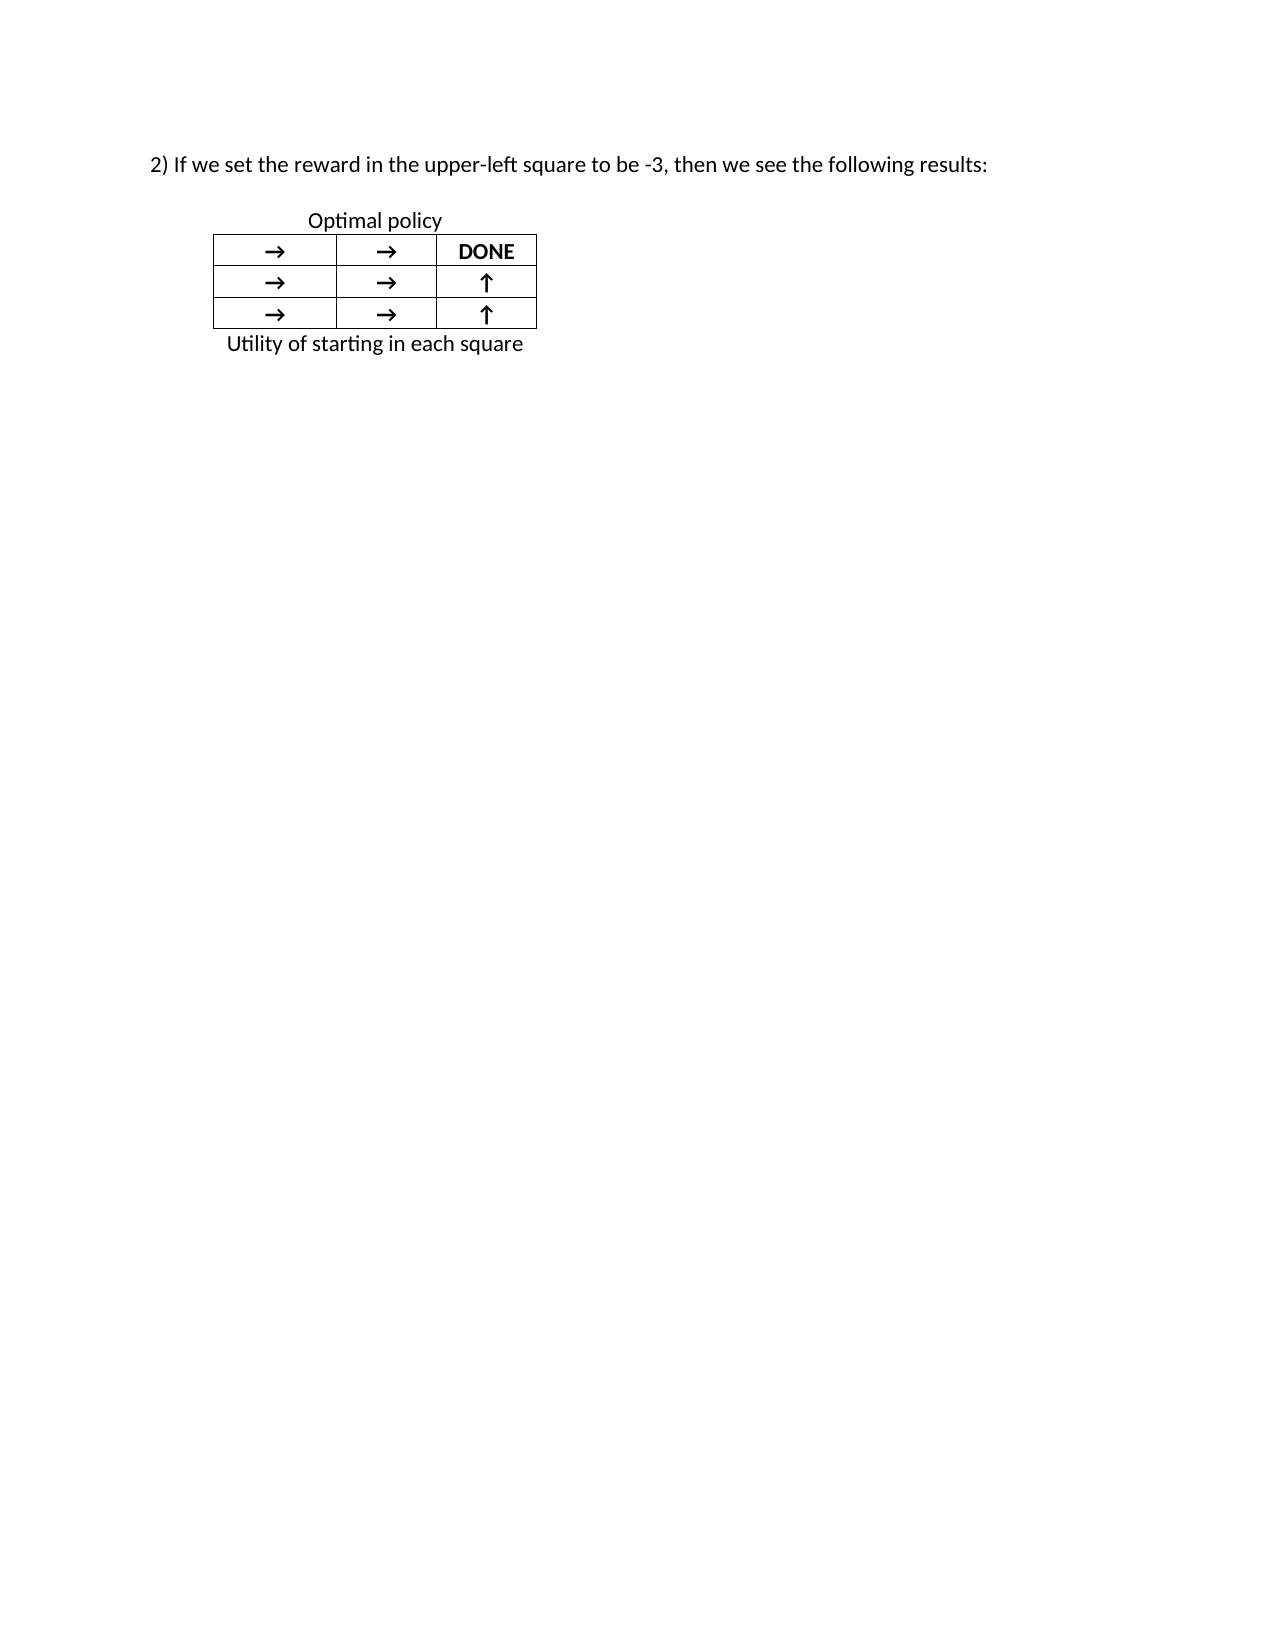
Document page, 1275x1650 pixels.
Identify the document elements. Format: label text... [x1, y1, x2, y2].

text Optimal policy [150, 206, 600, 234]
table_cell → [337, 266, 436, 297]
table_header → [214, 235, 336, 265]
table_cell ↑ [437, 266, 536, 297]
text Utility of starting in each square [150, 329, 600, 357]
text 2) If we set the reward in the upper-left square to be -3, then we see the following results: [150, 150, 1125, 178]
table_cell → [337, 298, 436, 328]
table_header → [337, 235, 436, 265]
table_cell ↑ [437, 298, 536, 328]
table_header DONE [437, 235, 536, 265]
table_cell → [214, 298, 336, 328]
table_cell → [214, 266, 336, 297]
